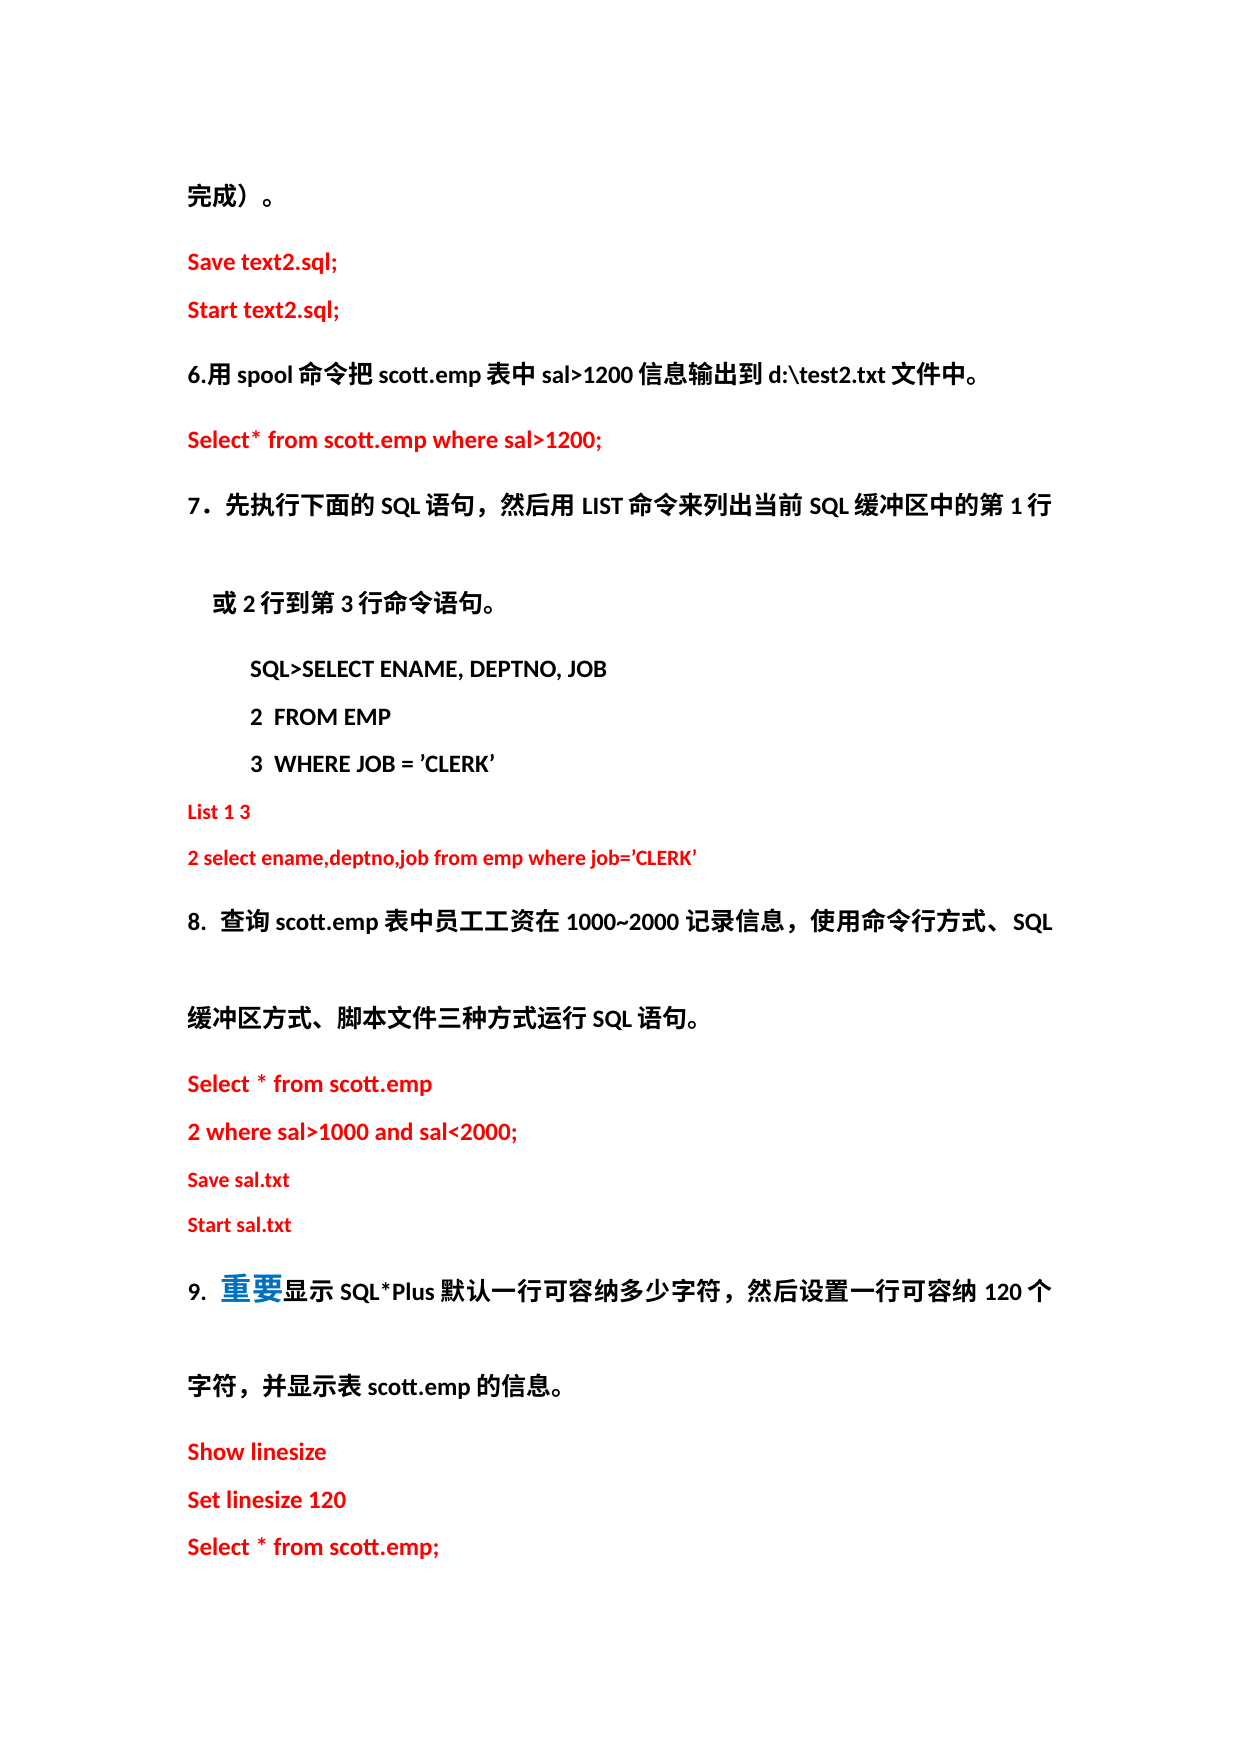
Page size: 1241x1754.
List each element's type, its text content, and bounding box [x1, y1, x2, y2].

text SQL>SELECT ENAME, DEPTNO, JOB [212, 652, 1053, 684]
list 查询scott.emp表中员工工资在1000~2000记录信息，使用命令行方式、SQL缓冲区方式、脚本文件三种方式运行SQL语句。 [187, 887, 1053, 1049]
text Save text2.sql; [187, 245, 1053, 278]
text 2 where sal>1000 and sal<2000; [187, 1115, 1053, 1148]
text Save sal.txt [187, 1163, 1053, 1195]
text Show linesize [187, 1435, 1053, 1468]
text 2 FROM EMP [212, 700, 1053, 732]
text Set linesize 120 [187, 1483, 1053, 1515]
text 6.用spool命令把scott.emp表中sal>1200信息输出到d:\test2.txt文件中。 [187, 341, 1053, 406]
text 3 WHERE JOB = ’CLERK’ [212, 747, 1053, 780]
text Select* from scott.emp where sal>1200; [187, 424, 1053, 456]
list 重要显示SQL*Plus默认一行可容纳多少字符，然后设置一行可容纳120个字符，并显示表scott.emp的信息。 [187, 1254, 1053, 1417]
text Start text2.sql; [187, 293, 1053, 325]
text Select * from scott.emp; [187, 1531, 1053, 1563]
text 7．先执行下面的SQL语句，然后用 LIST 命令来列出当前SQL缓冲区中的第1行或2行到第3行命令语句。 [187, 471, 1053, 634]
text Select * from scott.emp [187, 1067, 1053, 1100]
text Start sal.txt [187, 1209, 1053, 1241]
text List 1 3 [187, 795, 1053, 828]
text 2 select ename,deptno,job from emp where job=’CLERK’ [187, 841, 1053, 873]
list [187, 162, 1053, 227]
